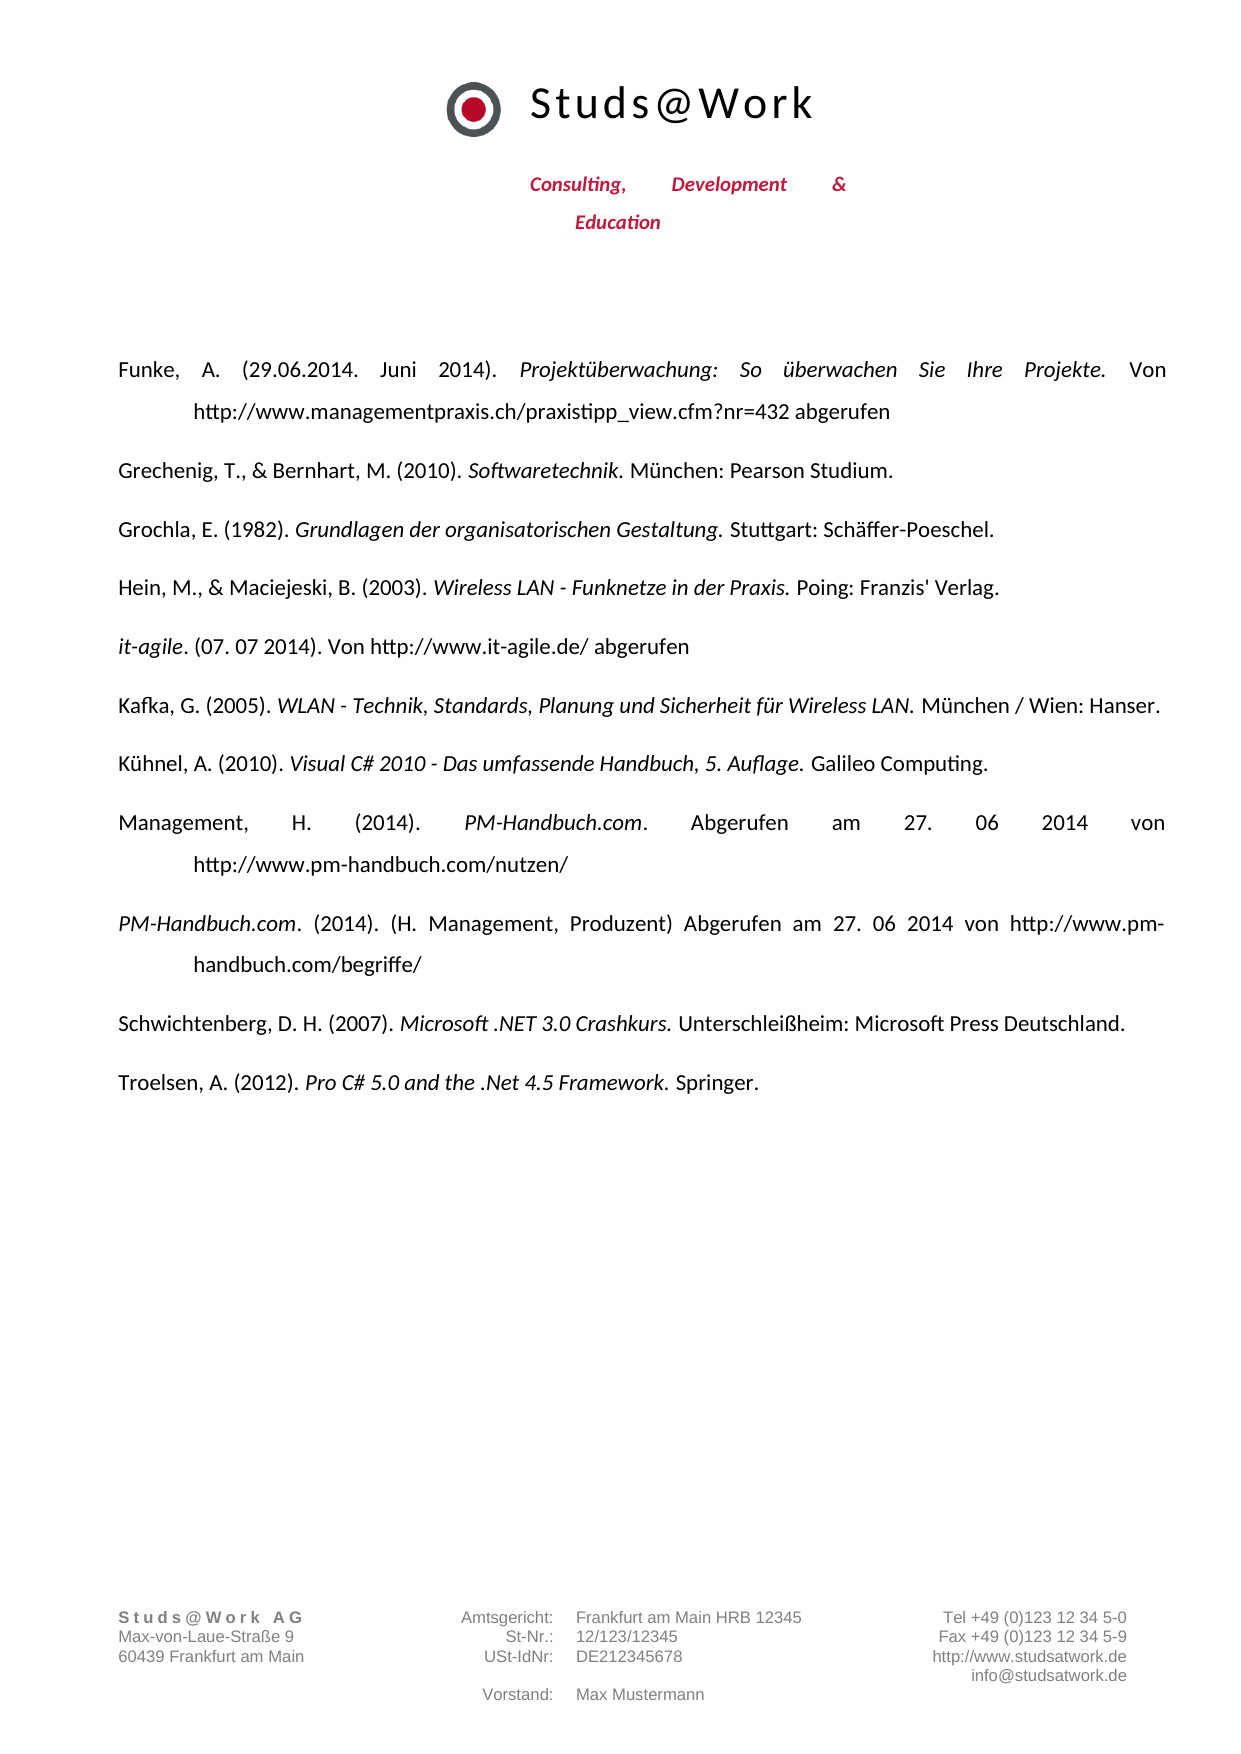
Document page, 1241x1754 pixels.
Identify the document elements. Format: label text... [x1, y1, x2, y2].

picture [435, 73, 508, 145]
text Grochla, E. (1982). Grundlagen der organisatorischen Gestaltung. Stuttgart: Schäffer-Poeschel. [118, 515, 1166, 543]
text Schwichtenberg, D. H. (2007). Microsoft .NET 3.0 Crashkurs. Unterschleißheim: Microsoft Press Deutschland. [118, 1009, 1166, 1037]
text Hein, M., & Maciejeski, B. (2003). Wireless LAN - Funknetze in der Praxis. Poing: Franzis' Verlag. [118, 573, 1166, 601]
text Grechenig, T., & Bernhart, M. (2010). Softwaretechnik. München: Pearson Studium. [118, 456, 1166, 484]
text Troelsen, A. (2012). Pro C# 5.0 and the .Net 4.5 Framework. Springer. [118, 1068, 1166, 1096]
text Funke, A. (29.06.2014. Juni 2014). Projektüberwachung: So überwachen Sie Ihre Projekte. Von http://www.managementpraxis.ch/praxistipp_view.cfm?nr=432 abgerufen [118, 356, 1166, 426]
text PM-Handbuch.com. (2014). (H. Management, Produzent) Abgerufen am 27. 06 2014 von http://www.pm-handbuch.com/begriffe/ [118, 909, 1166, 979]
text Management, H. (2014). PM-Handbuch.com. Abgerufen am 27. 06 2014 von http://www.pm-handbuch.com/nutzen/ [118, 808, 1166, 878]
text Kafka, G. (2005). WLAN - Technik, Standards, Planung und Sicherheit für Wireless LAN. München / Wien: Hanser. [118, 691, 1166, 719]
text it-agile. (07. 07 2014). Von http://www.it-agile.de/ abgerufen [118, 632, 1166, 660]
text Kühnel, A. (2010). Visual C# 2010 - Das umfassende Handbuch, 5. Auflage. Galileo Computing. [118, 749, 1166, 777]
